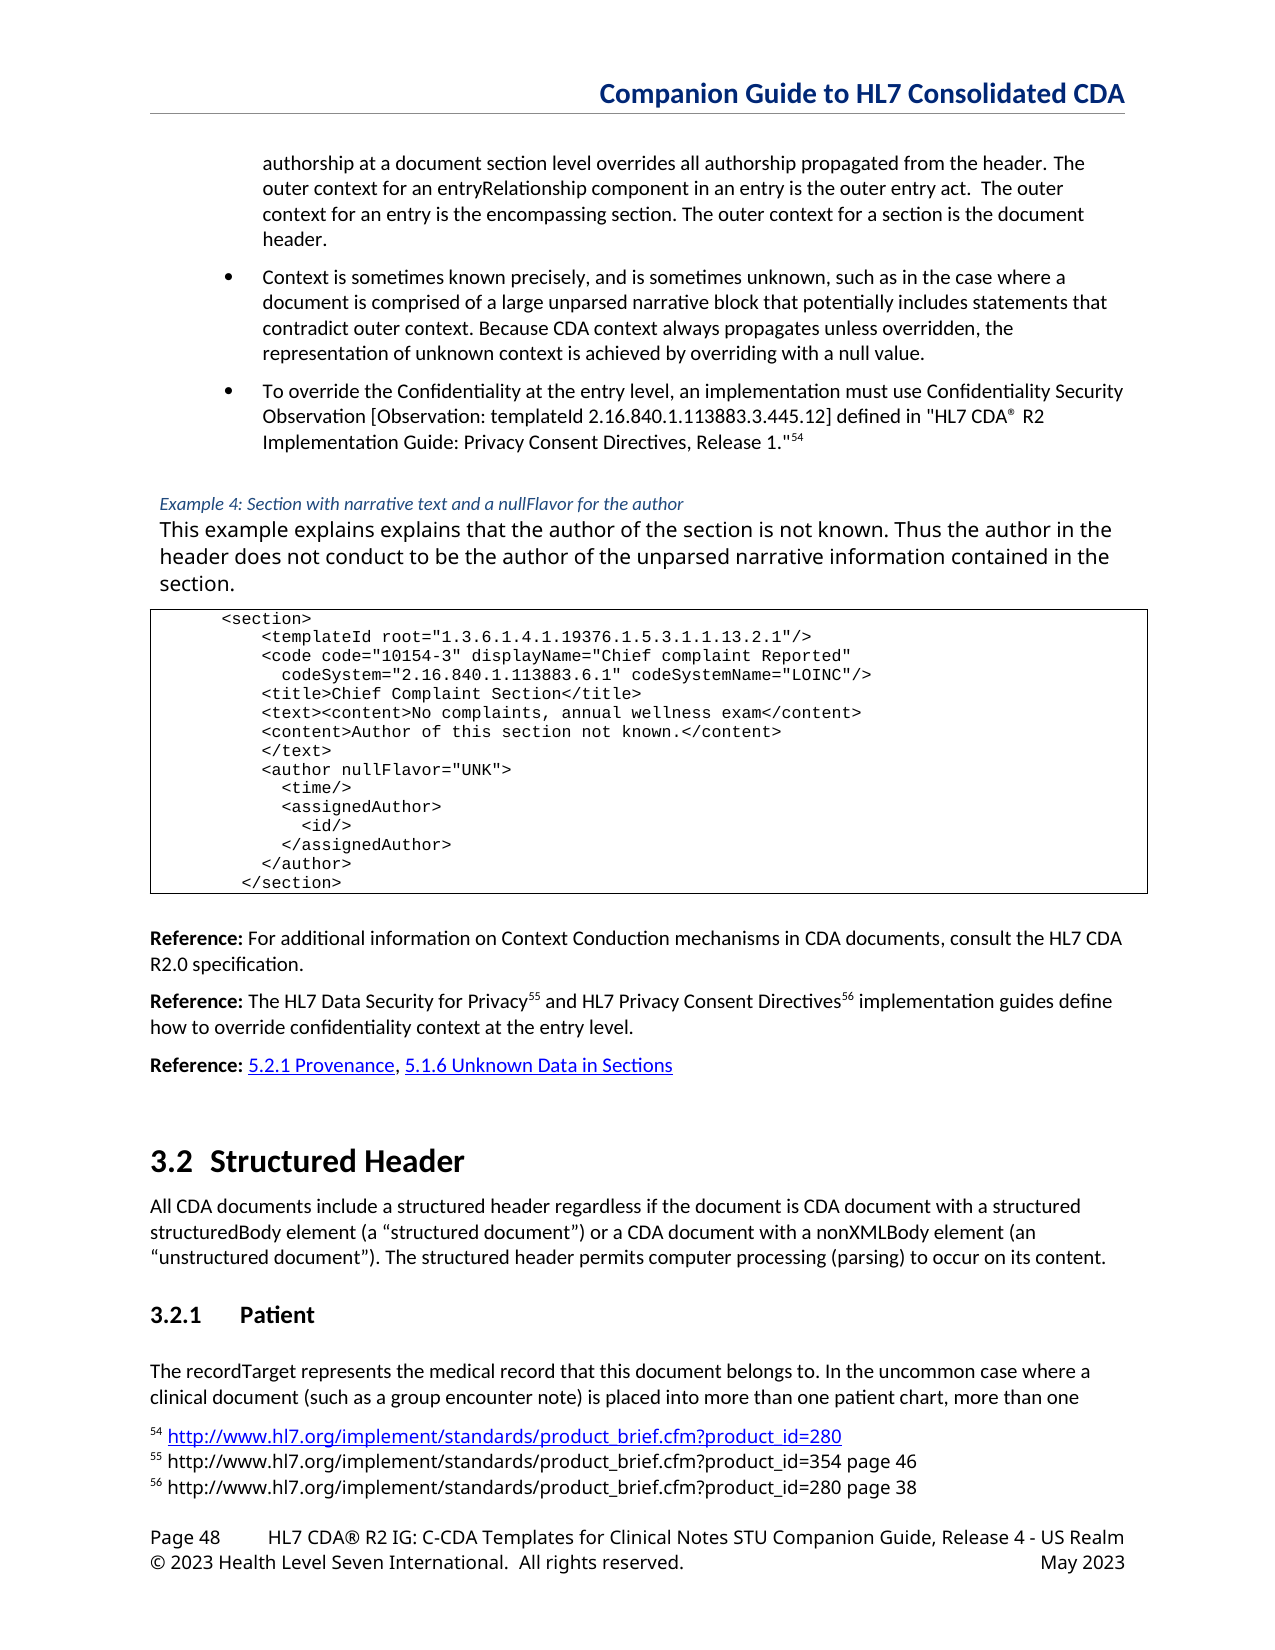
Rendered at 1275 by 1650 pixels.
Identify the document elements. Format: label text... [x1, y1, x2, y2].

text This example explains explains that the author of the section is not known. Thus the author in the header does not conduct to be the author of the unparsed narrative information contained in the section. [159, 515, 1125, 597]
text Reference: The HL7 Data Security for Privacy and HL7 Privacy Consent Directives implementation guides define how to override confidentiality context at the entry level. [150, 989, 1125, 1039]
subtitle Patient [150, 1299, 1125, 1329]
text Reference: 5.2.1 Provenance, 5.1.6 Unknown Data in Sections [150, 1052, 1125, 1077]
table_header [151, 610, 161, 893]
list To override the Confidentiality at the entry level, an implementation must use Confidentiality Security Observation [Observation: templateId 2.16.840.1.113883.3.445.12] defined in "HL7 CDA® R2 Implementation Guide: Privacy Consent Directives, Release 1." [225, 378, 1125, 454]
text All CDA documents include a structured header regardless if the document is CDA document with a structured structuredBody element (a “structured document”) or a CDA document with a nonXMLBody element (an “unstructured document”). The structured header permits computer processing (parsing) to occur on its content. [150, 1194, 1125, 1270]
text Example 4: Section with narrative text and a nullFlavor for the author [159, 492, 1125, 515]
subtitle Structured Header [150, 1140, 1125, 1181]
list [225, 150, 1125, 252]
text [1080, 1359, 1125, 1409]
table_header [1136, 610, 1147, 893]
list Context is sometimes known precisely, and is sometimes unknown, such as in the case where a document is comprised of a large unparsed narrative block that potentially includes statements that contradict outer context. Because CDA context always propagates unless overridden, the representation of unknown context is achieved by overriding with a null value. [225, 264, 1125, 366]
text Reference: For additional information on Context Conduction mechanisms in CDA documents, consult the HL7 CDA R2.0 specification. [150, 925, 1125, 976]
